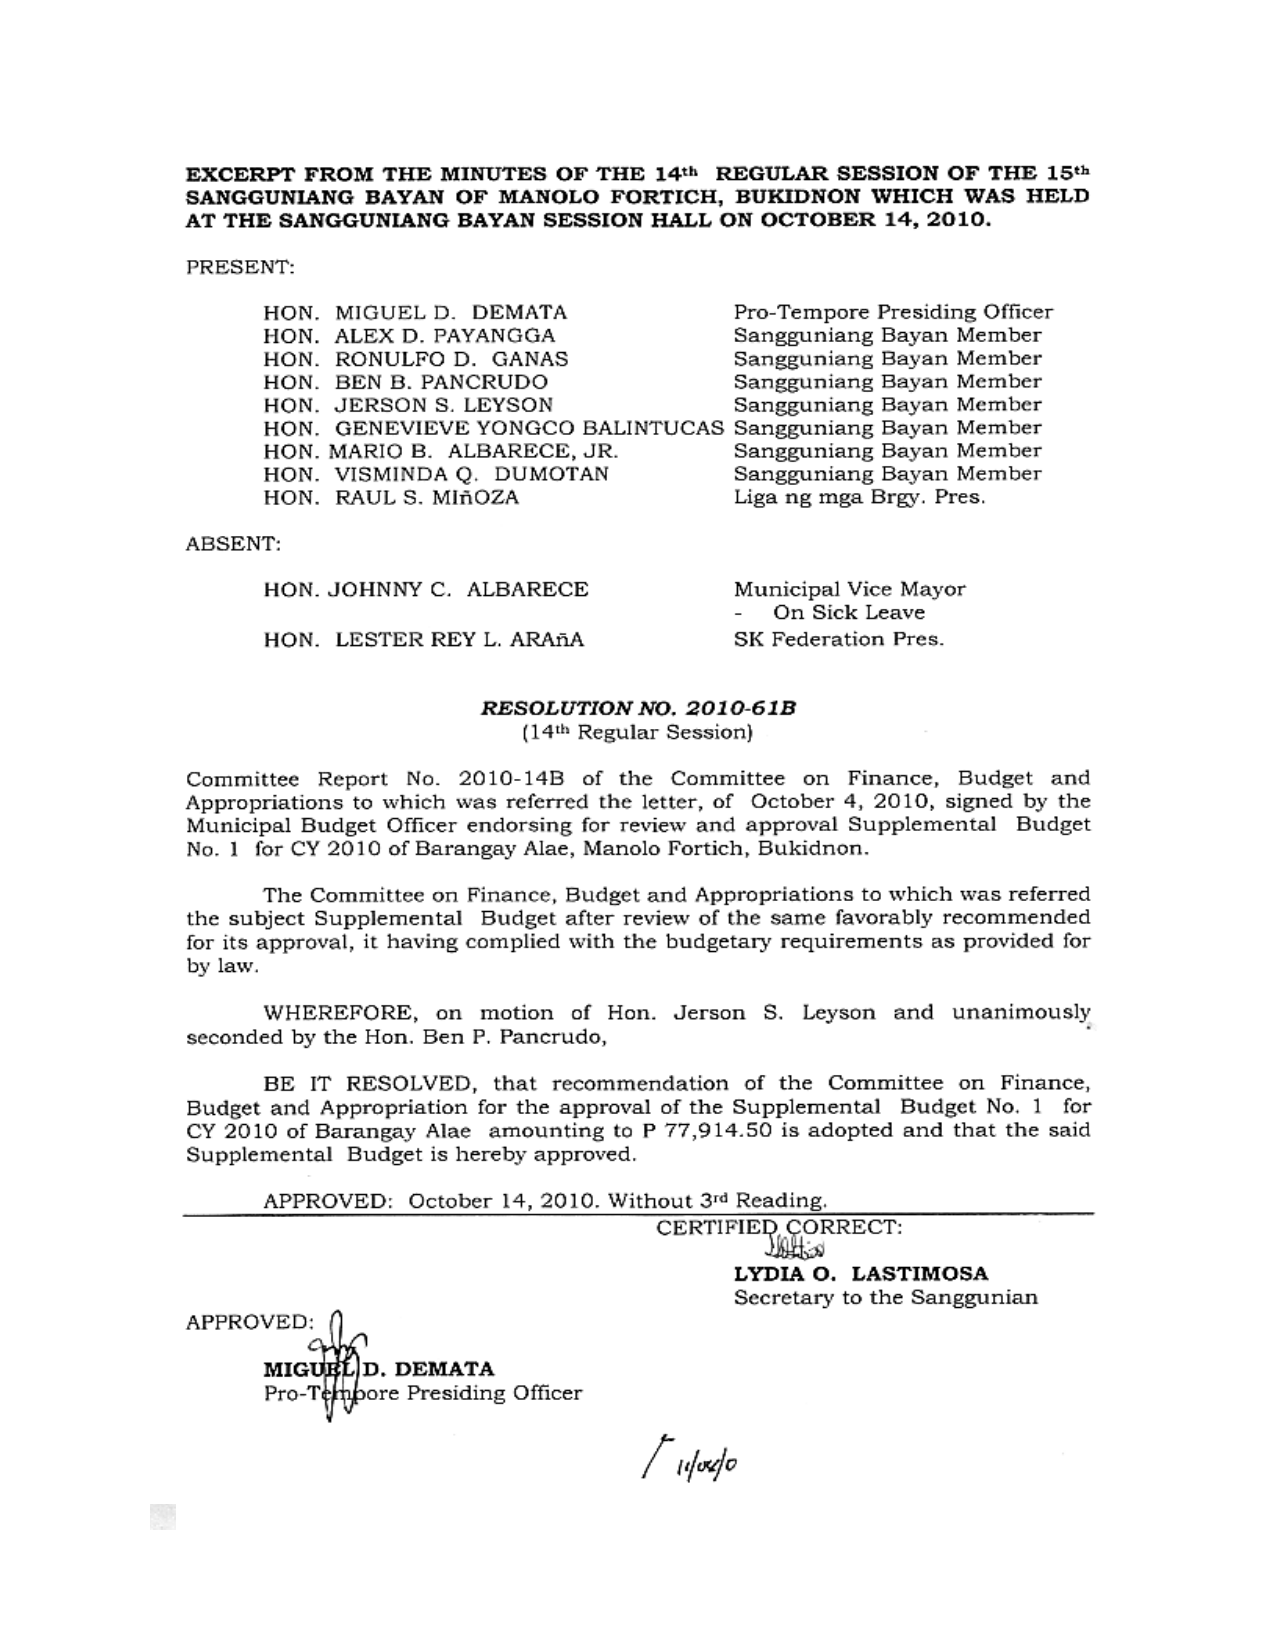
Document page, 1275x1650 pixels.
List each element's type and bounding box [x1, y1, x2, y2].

picture [150, 1504, 176, 1530]
picture [150, 149, 1111, 1500]
